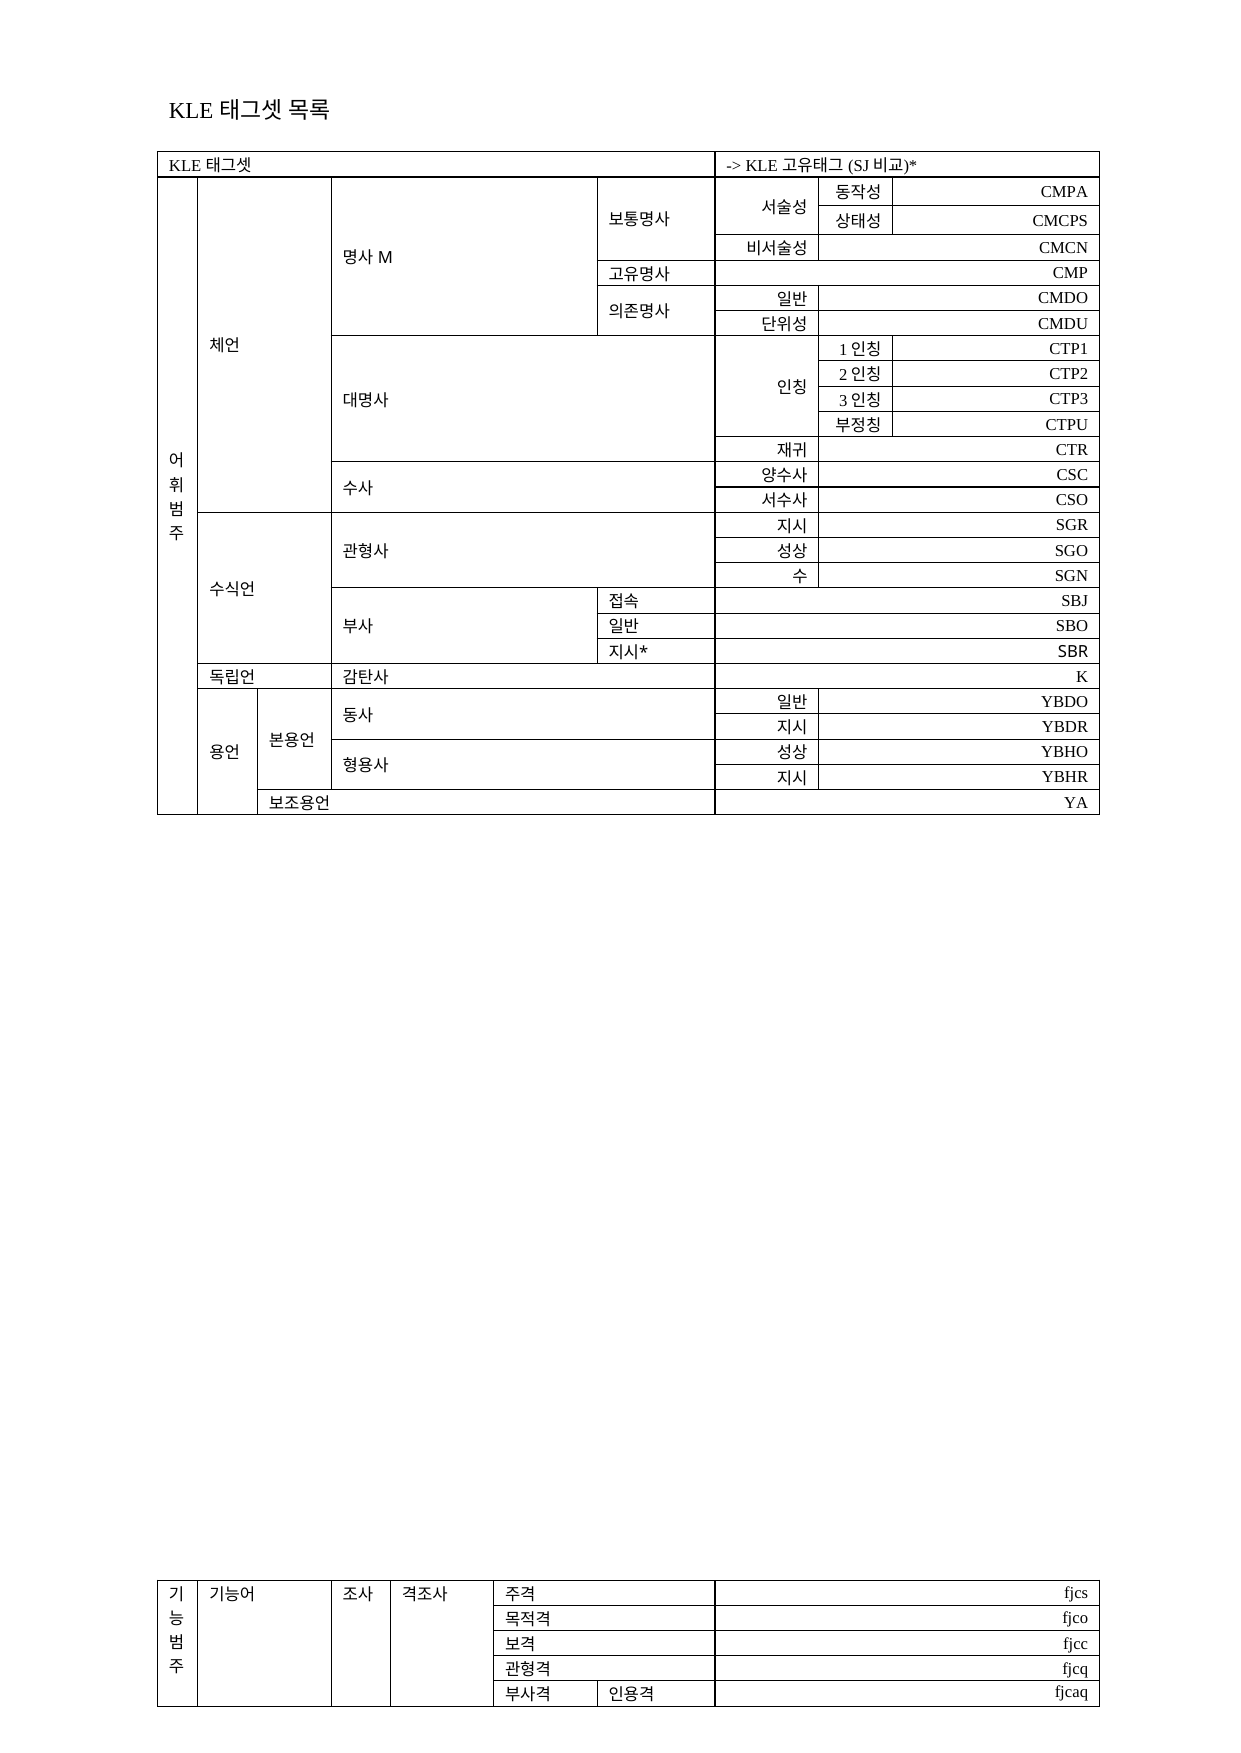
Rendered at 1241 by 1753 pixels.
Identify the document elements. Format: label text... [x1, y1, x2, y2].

table_cell YBHR [819, 765, 1099, 789]
table_cell 지시 [716, 714, 818, 738]
table_cell 대명사 [332, 336, 714, 461]
table_cell 서술성 [716, 178, 818, 234]
table_cell CMDU [819, 311, 1099, 335]
table_cell 서수사 [716, 488, 818, 512]
table_cell 재귀 [716, 437, 818, 461]
table_cell YBHO [819, 740, 1099, 764]
table_cell SGR [819, 513, 1099, 537]
table_cell 단위성 [716, 311, 818, 335]
table_cell 양수사 [716, 462, 818, 486]
table_header 기 능 범 주 [158, 1581, 197, 1706]
table_cell K [716, 664, 1099, 688]
table_cell CSC [819, 462, 1099, 486]
table_cell 1인칭 [819, 336, 892, 360]
table_cell 체언 [198, 178, 331, 512]
table_cell 고유명사 [598, 261, 714, 285]
table_cell CMDO [819, 286, 1099, 310]
table_cell fjco [716, 1606, 1099, 1630]
text KLE 태그셋 목록 [169, 92, 1105, 125]
table_header KLE 태그셋 [158, 152, 714, 176]
table_cell 동사 [332, 689, 714, 738]
table_cell 부정칭 [819, 412, 892, 436]
table_cell CTPU [893, 412, 1099, 436]
table_cell 감탄사 [332, 664, 714, 688]
table_cell 지시* [598, 639, 714, 663]
table_cell 부사격 [494, 1681, 597, 1706]
table_cell 용언 [198, 689, 257, 814]
table_cell 성상 [716, 740, 818, 764]
table_cell 성상 [716, 538, 818, 562]
table_cell SBJ [716, 588, 1099, 612]
table_cell 상태성 [819, 206, 892, 234]
table_cell 보조용언 [258, 790, 714, 814]
table_cell 수식언 [198, 513, 331, 663]
table_cell 관형사 [332, 513, 714, 587]
table_header 기능어 [198, 1581, 331, 1706]
table_cell SGO [819, 538, 1099, 562]
table_cell 보통명사 [598, 178, 714, 259]
table_cell CMPA [893, 178, 1099, 205]
table_cell 일반 [716, 689, 818, 713]
table_cell 형용사 [332, 740, 714, 789]
table_cell 인칭 [716, 336, 818, 436]
table_cell 지시 [716, 513, 818, 537]
table_cell YA [716, 790, 1099, 814]
table_cell CTP2 [893, 361, 1099, 386]
table_cell YBDO [819, 689, 1099, 713]
table_header 주격 [494, 1581, 714, 1605]
table_cell 독립언 [198, 664, 331, 688]
table_cell YBDR [819, 714, 1099, 738]
table_cell 지시 [716, 765, 818, 789]
table_cell 일반 [716, 286, 818, 310]
table_cell fjcq [716, 1656, 1099, 1680]
table_cell CTR [819, 437, 1099, 461]
table_cell CTP3 [893, 387, 1099, 411]
table_cell 인용격 [598, 1681, 714, 1706]
table_cell 수사 [332, 462, 714, 512]
table_header 조사 [332, 1581, 390, 1706]
table_cell CMP [716, 261, 1099, 285]
table_cell 부사 [332, 588, 597, 663]
table_cell fjcaq [716, 1681, 1099, 1706]
table_cell SBO [716, 614, 1099, 638]
table_cell 일반 [598, 614, 714, 638]
table_cell SBR [716, 639, 1099, 663]
table_cell 의존명사 [598, 286, 714, 335]
table_cell SGN [819, 563, 1099, 587]
table_cell 목적격 [494, 1606, 714, 1630]
table_cell 보격 [494, 1631, 714, 1655]
table_cell 3인칭 [819, 387, 892, 411]
table_header -> KLE 고유태그 (SJ비교)* [716, 152, 1099, 176]
table_cell 동작성 [819, 178, 892, 205]
table_cell 관형격 [494, 1656, 714, 1680]
table_cell CSO [819, 488, 1099, 512]
table_header 격조사 [391, 1581, 493, 1706]
table_cell fjcc [716, 1631, 1099, 1655]
table_header fjcs [716, 1581, 1099, 1605]
table_cell 명사 M [332, 178, 597, 335]
table_cell CMCN [819, 235, 1099, 259]
table_cell 2인칭 [819, 361, 892, 386]
table_cell 접속 [598, 588, 714, 612]
table_cell 어 휘 범 주 [158, 178, 197, 814]
table_cell CTP1 [893, 336, 1099, 360]
table_cell 비서술성 [716, 235, 818, 259]
table_cell 본용언 [258, 689, 331, 789]
table_cell 수 [716, 563, 818, 587]
table_cell CMCPS [893, 206, 1099, 234]
